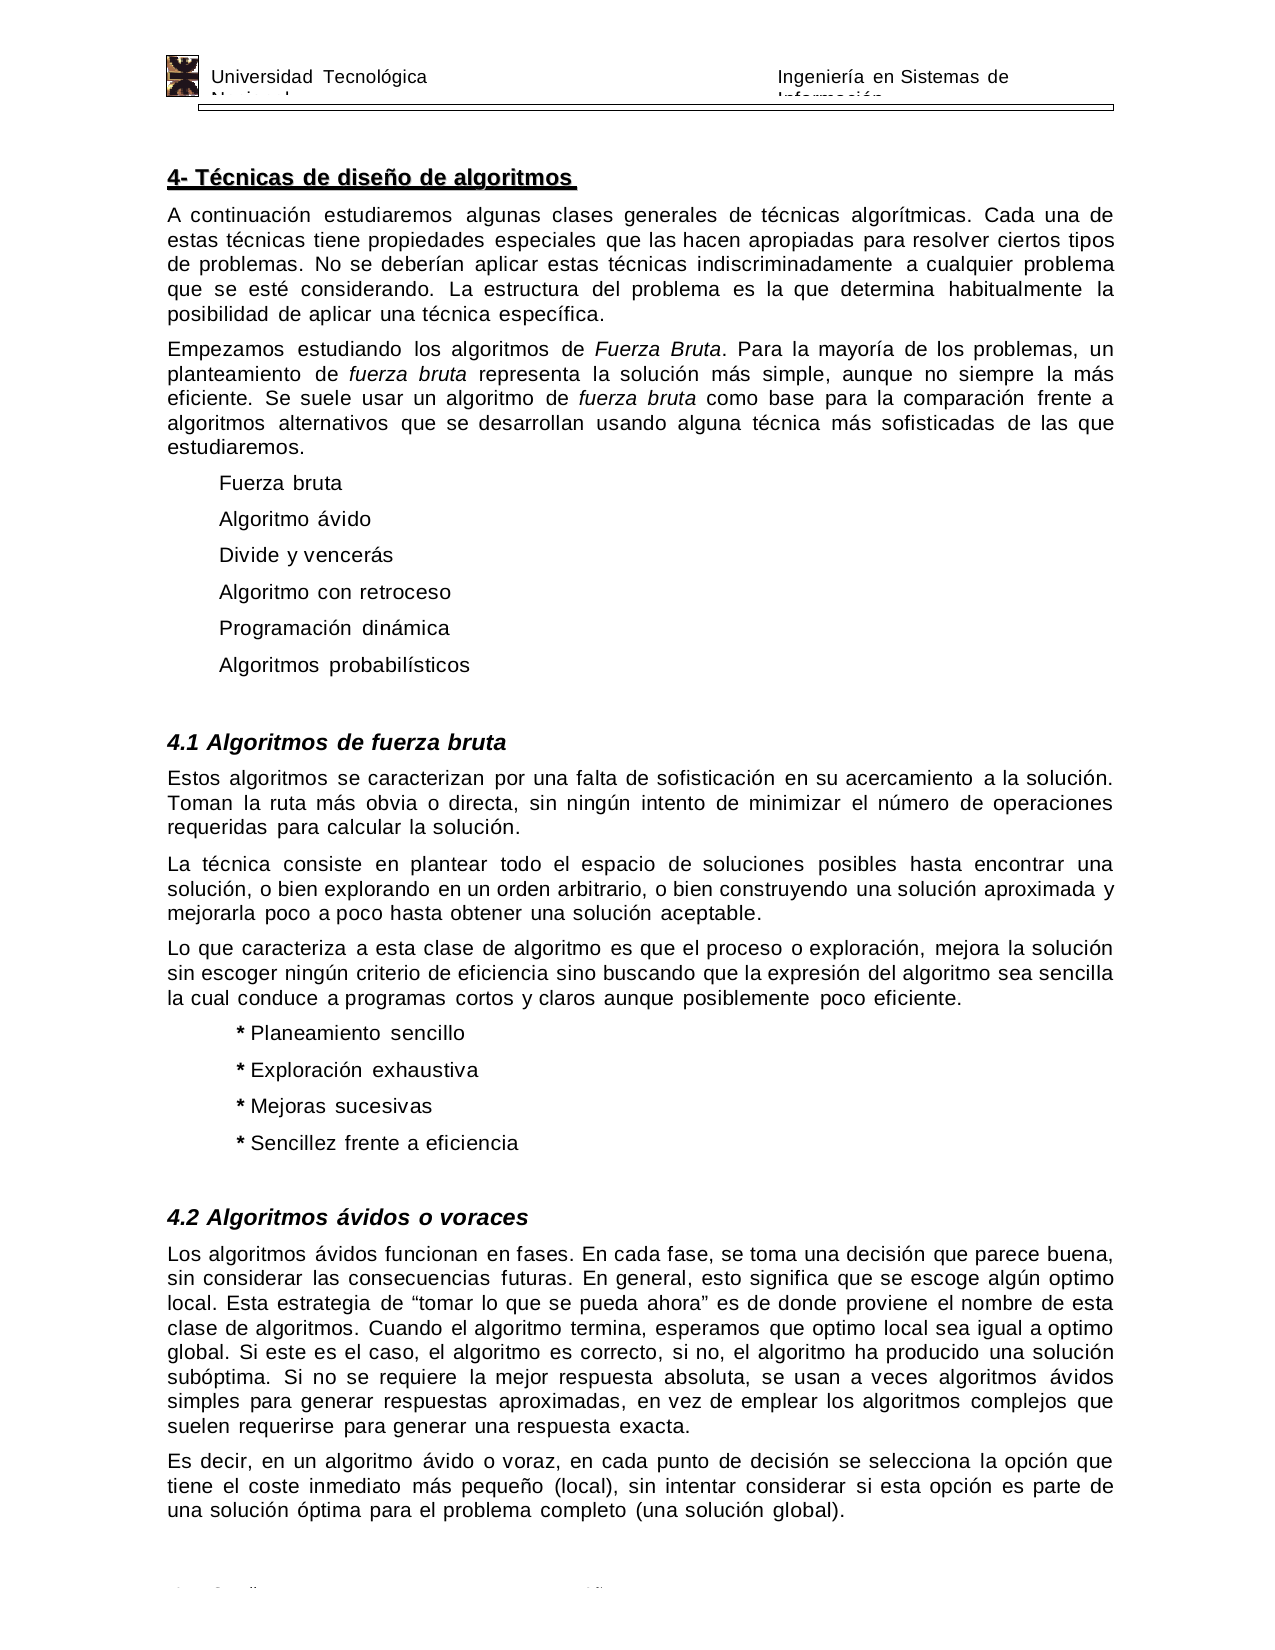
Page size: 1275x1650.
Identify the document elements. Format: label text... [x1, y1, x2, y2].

text Algoritmo con retroceso Programación dinámica Algoritmos probabilísticos [219, 580, 474, 676]
text Fuerza bruta Algoritmo ávido Divide y vencerás [219, 470, 397, 567]
text Es decir, en un algoritmo ávido o voraz, en cada punto de decisión se selecciona la opción que tiene el coste inmediato más pequeño (local), sin intentar considerar si esta opción es parte de una solución óptima para el problema completo (una solución global). [167, 1449, 1114, 1522]
text * Sencillez frente a eficiencia [236, 1131, 1125, 1155]
text * Exploración exhaustiva [236, 1058, 1125, 1082]
picture [199, 105, 1113, 110]
text La técnica consiste en plantear todo el espacio de soluciones posibles hasta encontrar una solución, o bien explorando en un orden arbitrario, o bien construyendo una solución aproximada y mejorarla poco a poco hasta obtener una solución aceptable. [167, 852, 1115, 925]
text A continuación estudiaremos algunas clases generales de técnicas algorítmicas. Cada una de estas técnicas tiene propiedades especiales que las hacen apropiadas para resolver ciertos tipos de problemas. No se deberían aplicar estas técnicas indiscriminadamente a cualquier problema que se esté considerando. La estructura del problema es la que determina habitualmente la posibilidad de aplicar una técnica específica. [167, 203, 1114, 325]
text Empezamos estudiando los algoritmos de Fuerza Bruta. Para la mayoría de los problemas, un planteamiento de fuerza bruta representa la solución más simple, aunque no siempre la más eficiente. Se suele usar un algoritmo de fuerza bruta como base para la comparación frente a algoritmos alternativos que se desarrollan usando alguna técnica más sofisticadas de las que estudiaremos. [167, 337, 1114, 459]
text 4.2 Algoritmos ávidos o voraces [167, 1204, 533, 1231]
text * Mejoras sucesivas [236, 1094, 1125, 1118]
text Lo que caracteriza a esta clase de algoritmo es que el proceso o exploración, mejora la solución sin escoger ningún criterio de eficiencia sino buscando que la expresión del algoritmo sea sencilla la cual conduce a programas cortos y claros aunque posiblemente poco eficiente. [167, 936, 1114, 1009]
text 4- Técnicas de diseño de algoritmos [167, 164, 580, 190]
text * Planeamiento sencillo [236, 1021, 1125, 1045]
text Estos algoritmos se caracterizan por una falta de sofisticación en su acercamiento a la solución. Toman la ruta más obvia o directa, sin ningún intento de minimizar el número de operaciones requeridas para calcular la solución. [167, 766, 1114, 839]
picture [167, 56, 198, 96]
text 4.1 Algoritmos de fuerza bruta [167, 729, 511, 755]
text Los algoritmos ávidos funcionan en fases. En cada fase, se toma una decisión que parece buena, sin considerar las consecuencias futuras. En general, esto significa que se escoge algún optimo local. Esta estrategia de “tomar lo que se pueda ahora” es de donde proviene el nombre de esta clase de algoritmos. Cuando el algoritmo termina, esperamos que optimo local sea igual a optimo global. Si este es el caso, el algoritmo es correcto, si no, el algoritmo ha producido una solución subóptima. Si no se requiere la mejor respuesta absoluta, se usan a veces algoritmos ávidos simples para generar respuestas aproximadas, en vez de emplear los algoritmos complejos que suelen requerirse para generar una respuesta exacta. [167, 1242, 1114, 1438]
